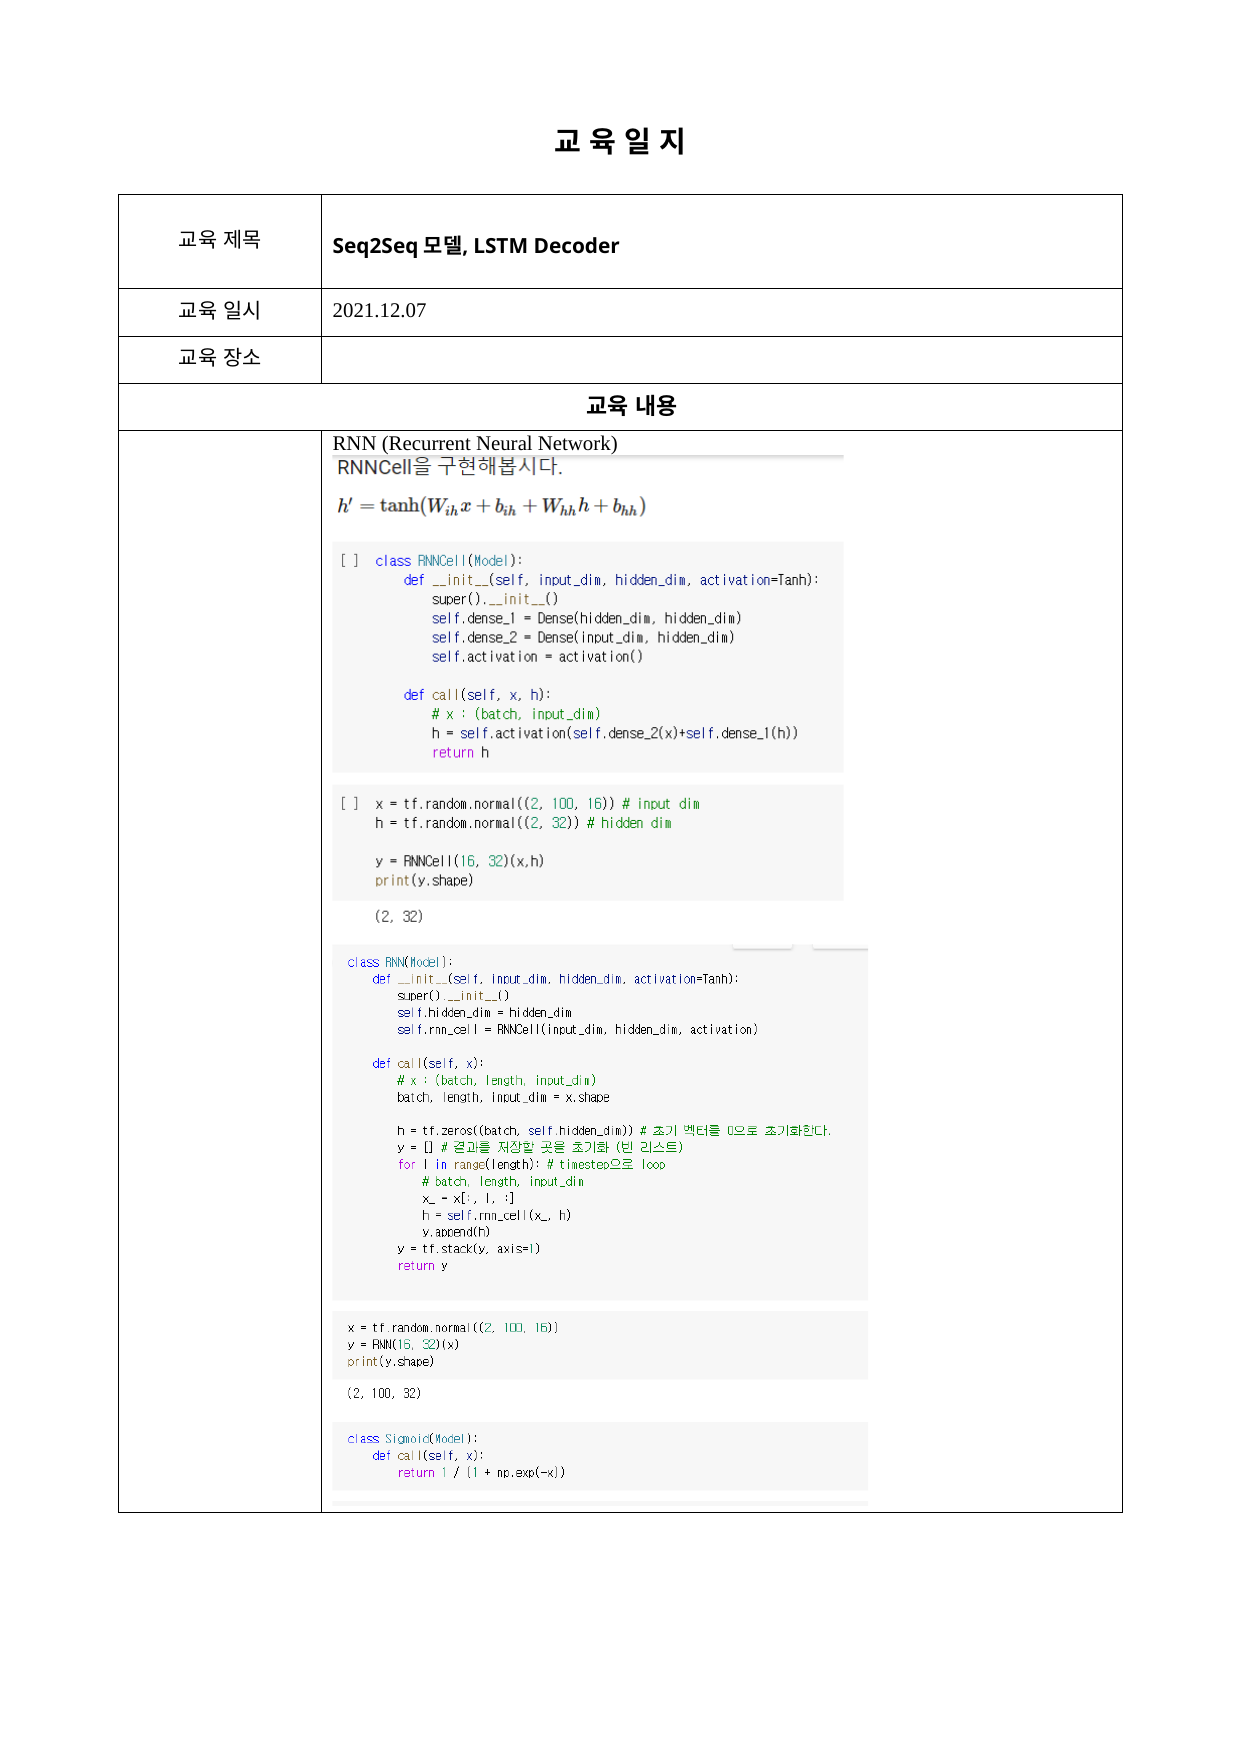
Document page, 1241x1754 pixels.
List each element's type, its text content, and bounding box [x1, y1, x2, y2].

table_cell 2021.12.07 [322, 289, 1122, 336]
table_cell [322, 431, 1122, 1512]
table_header Seq2Seq 모델, LSTM Decoder [322, 195, 1122, 288]
table_cell 교육 내용 [119, 384, 1122, 430]
table_cell [322, 337, 1122, 383]
table_cell 교육 장소 [119, 337, 321, 383]
table_header 교육 제목 [119, 195, 321, 288]
picture [332, 455, 869, 1506]
table_cell [119, 431, 321, 1512]
table_cell 교육 일시 [119, 289, 321, 336]
